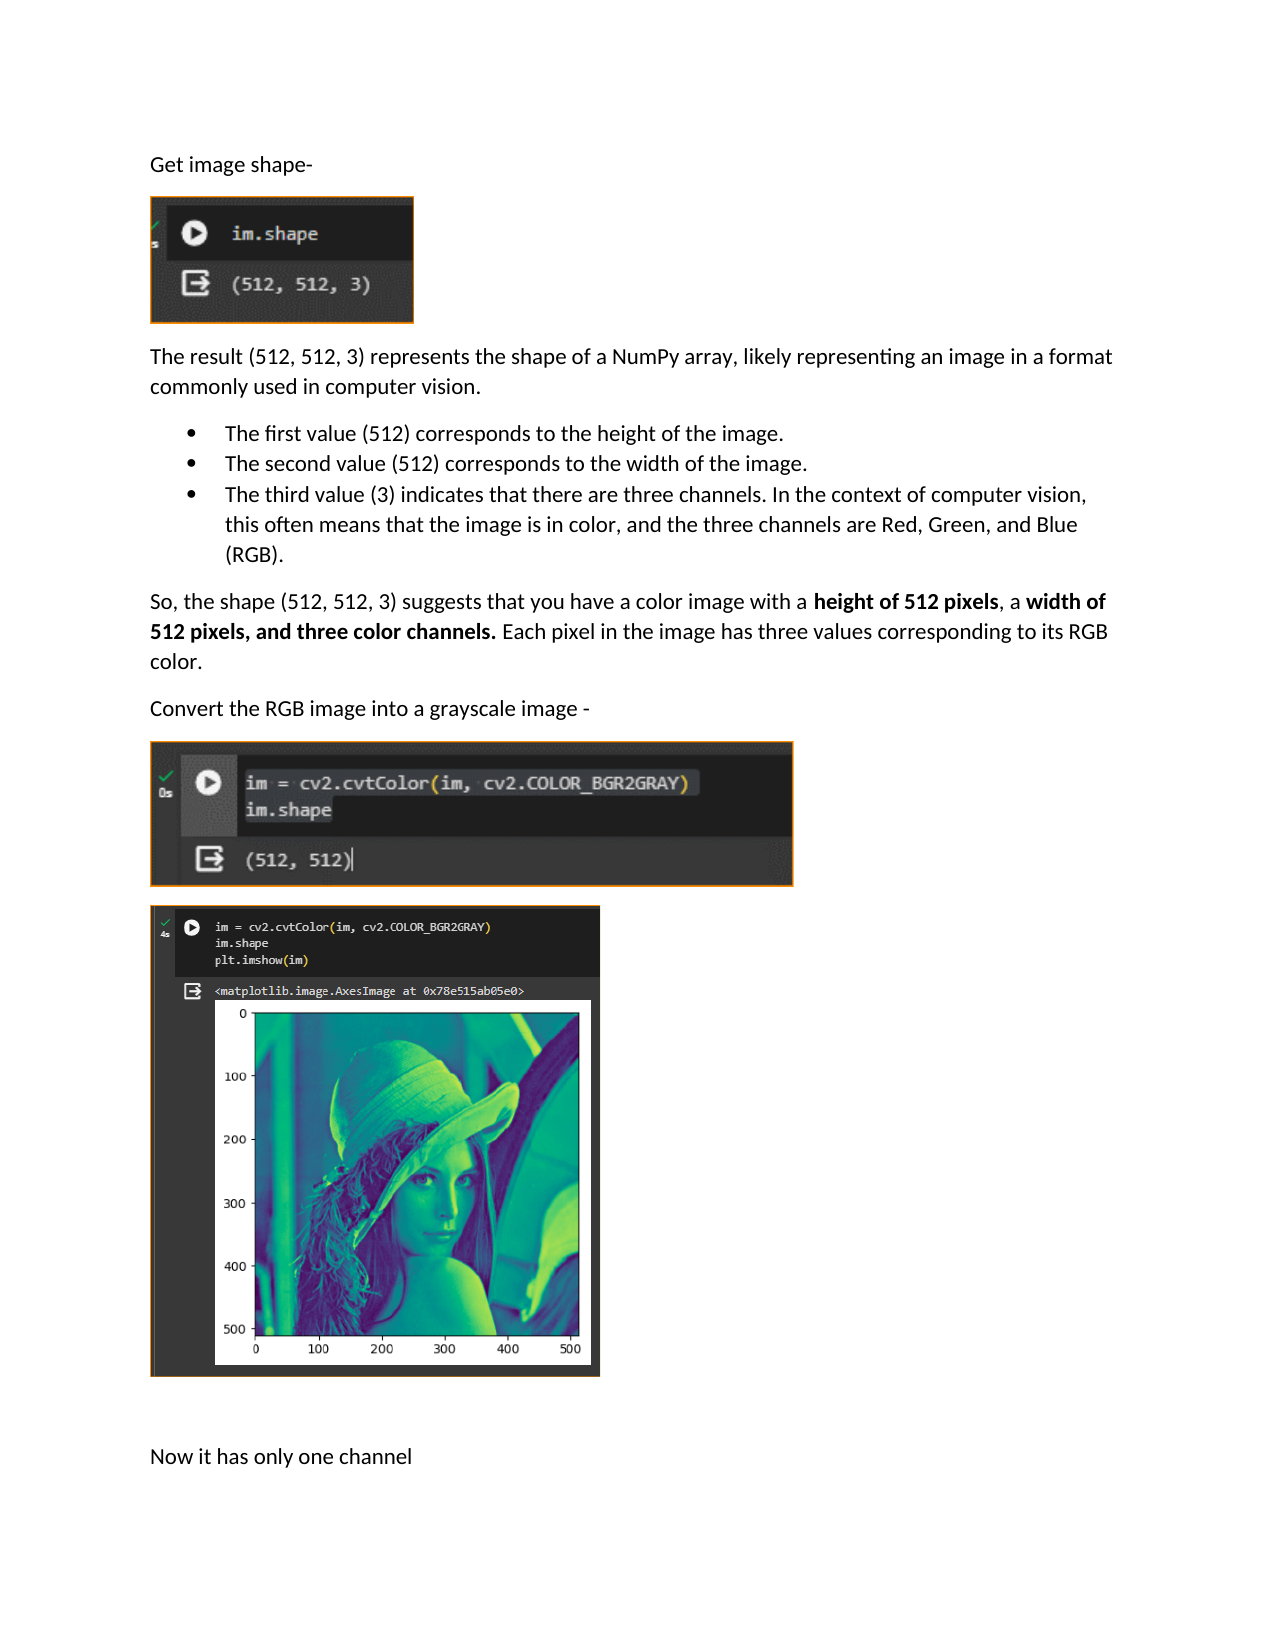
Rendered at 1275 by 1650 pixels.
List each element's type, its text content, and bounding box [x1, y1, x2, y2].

text The result (512, 512, 3) represents the shape of a NumPy array, likely representing an image in a format commonly used in computer vision. [150, 342, 1125, 401]
text So, the shape (512, 512, 3) suggests that you have a color image with a height of 512 pixels, a width of 512 pixels, and three color channels. Each pixel in the image has three values corresponding to its RGB color. [150, 587, 1125, 676]
picture [150, 196, 414, 324]
list The third value (3) indicates that there are three channels. In the context of computer vision, this often means that the image is in color, and the three channels are Red, Green, and Blue (RGB). [187, 480, 1125, 568]
text Get image shape- [150, 150, 1125, 178]
list The first value (512) corresponds to the height of the image. [187, 419, 1125, 447]
text Convert the RGB image into a grayscale image - [150, 694, 1125, 722]
picture [150, 741, 794, 887]
picture [150, 905, 600, 1377]
list The second value (512) corresponds to the width of the image. [187, 449, 1125, 478]
text Now it has only one channel [150, 1442, 1125, 1471]
